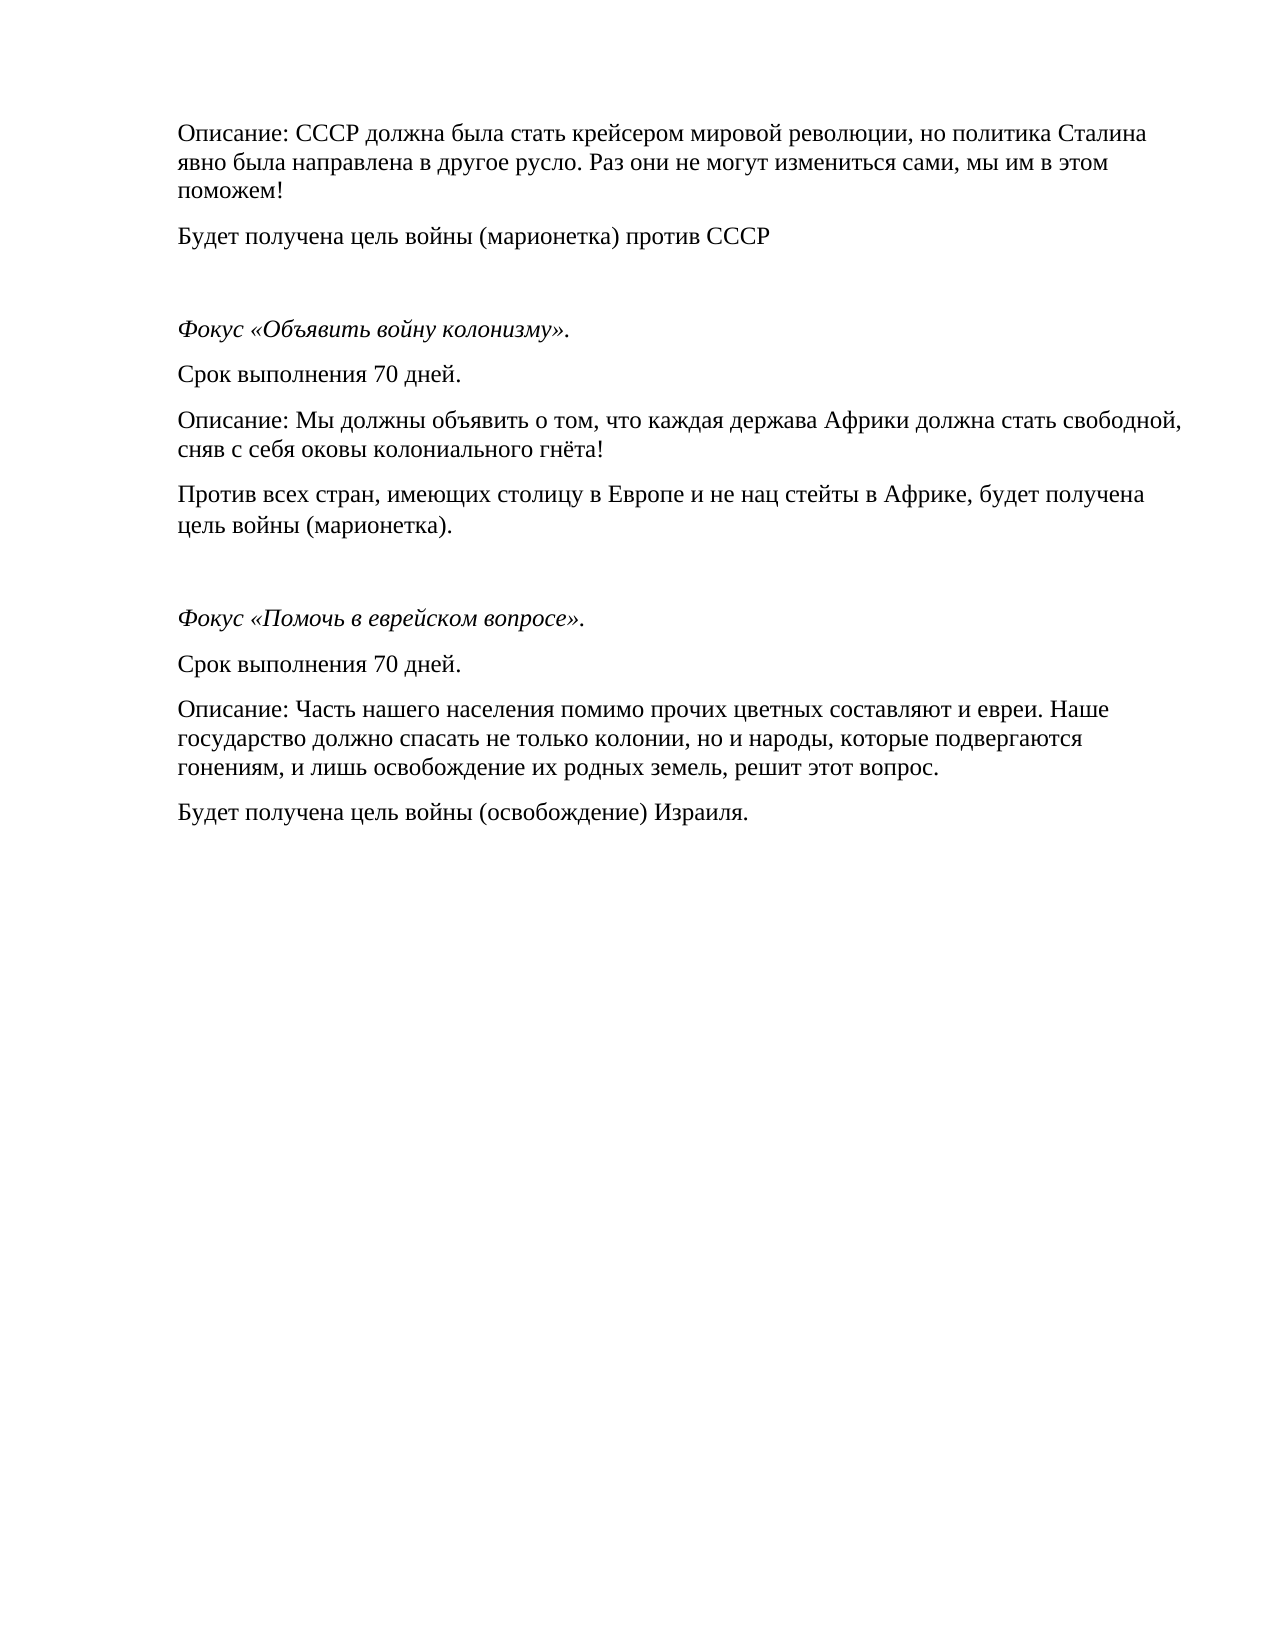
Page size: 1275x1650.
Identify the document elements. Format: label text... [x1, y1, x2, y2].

text Фокус «Объявить войну колонизму». [177, 314, 1186, 343]
text Фокус «Помочь в еврейском вопросе». [177, 603, 1186, 632]
text Срок выполнения 70 дней. [177, 359, 1186, 388]
text Описание: Мы должны объявить о том, что каждая держава Африки должна стать свободной, сняв с себя оковы колониального гнёта! [177, 405, 1186, 462]
text Против всех стран, имеющих столицу в Европе и не нац стейты в Африке, будет получена цель войны (марионетка). [177, 479, 1186, 539]
text Описание: СССР должна была стать крейсером мировой революции, но политика Сталина явно была направлена в другое русло. Раз они не могут измениться сами, мы им в этом поможем! [177, 118, 1186, 204]
text Описание: Часть нашего населения помимо прочих цветных составляют и евреи. Наше государство должно спасать не только колонии, но и народы, которые подвергаются гонениям, и лишь освобождение их родных земель, решит этот вопрос. [177, 694, 1186, 780]
text Срок выполнения 70 дней. [177, 649, 1186, 677]
text Будет получена цель войны (марионетка) против СССР [177, 221, 1186, 250]
text Будет получена цель войны (освобождение) Израиля. [177, 797, 1186, 826]
